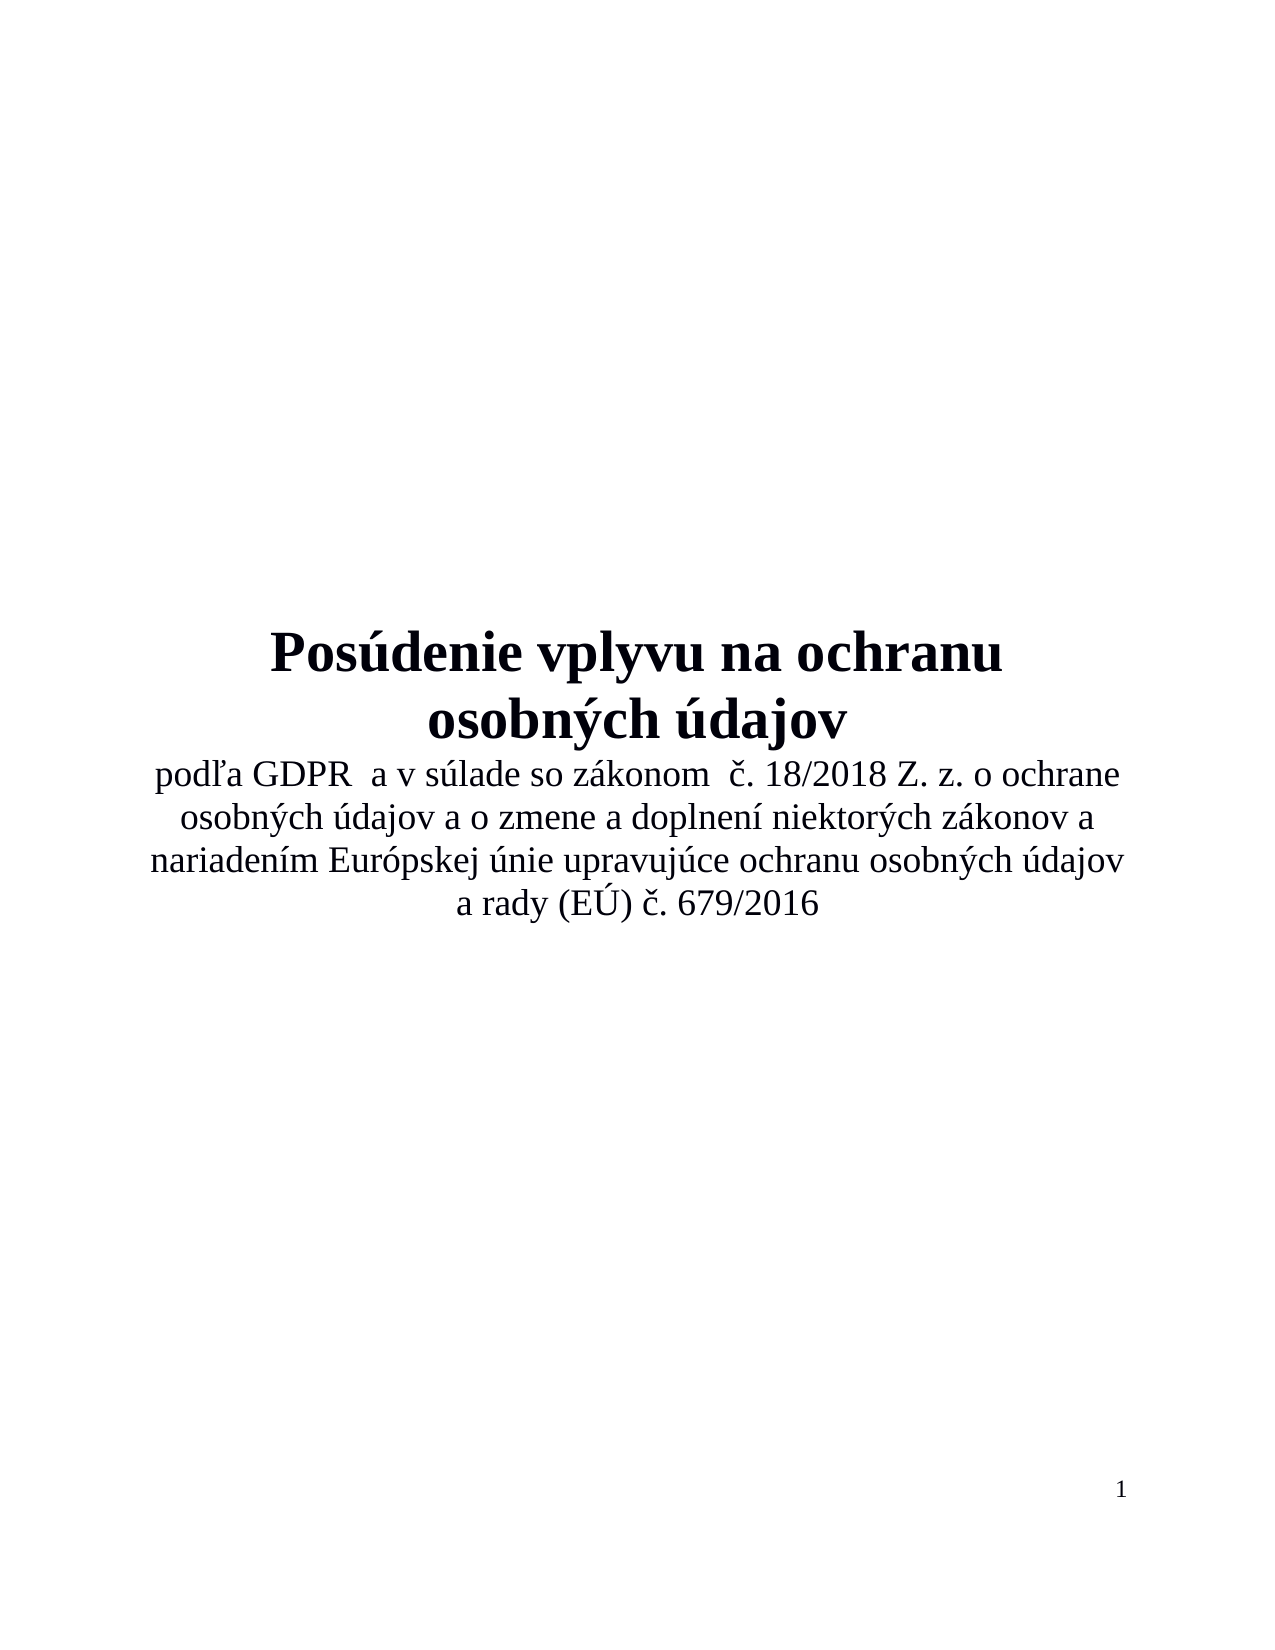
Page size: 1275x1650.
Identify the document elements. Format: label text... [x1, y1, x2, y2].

text podľa GDPR a v súlade so zákonom č. 18/2018 Z. z. o ochrane osobných údajov a o zmene a doplnení niektorých zákonov a nariadením Európskej únie upravujúce ochranu osobných údajov a rady (EÚ) č. 679/2016 [148, 751, 1127, 924]
text Posúdenie vplyvu na ochranu osobných údajov [148, 617, 1127, 751]
